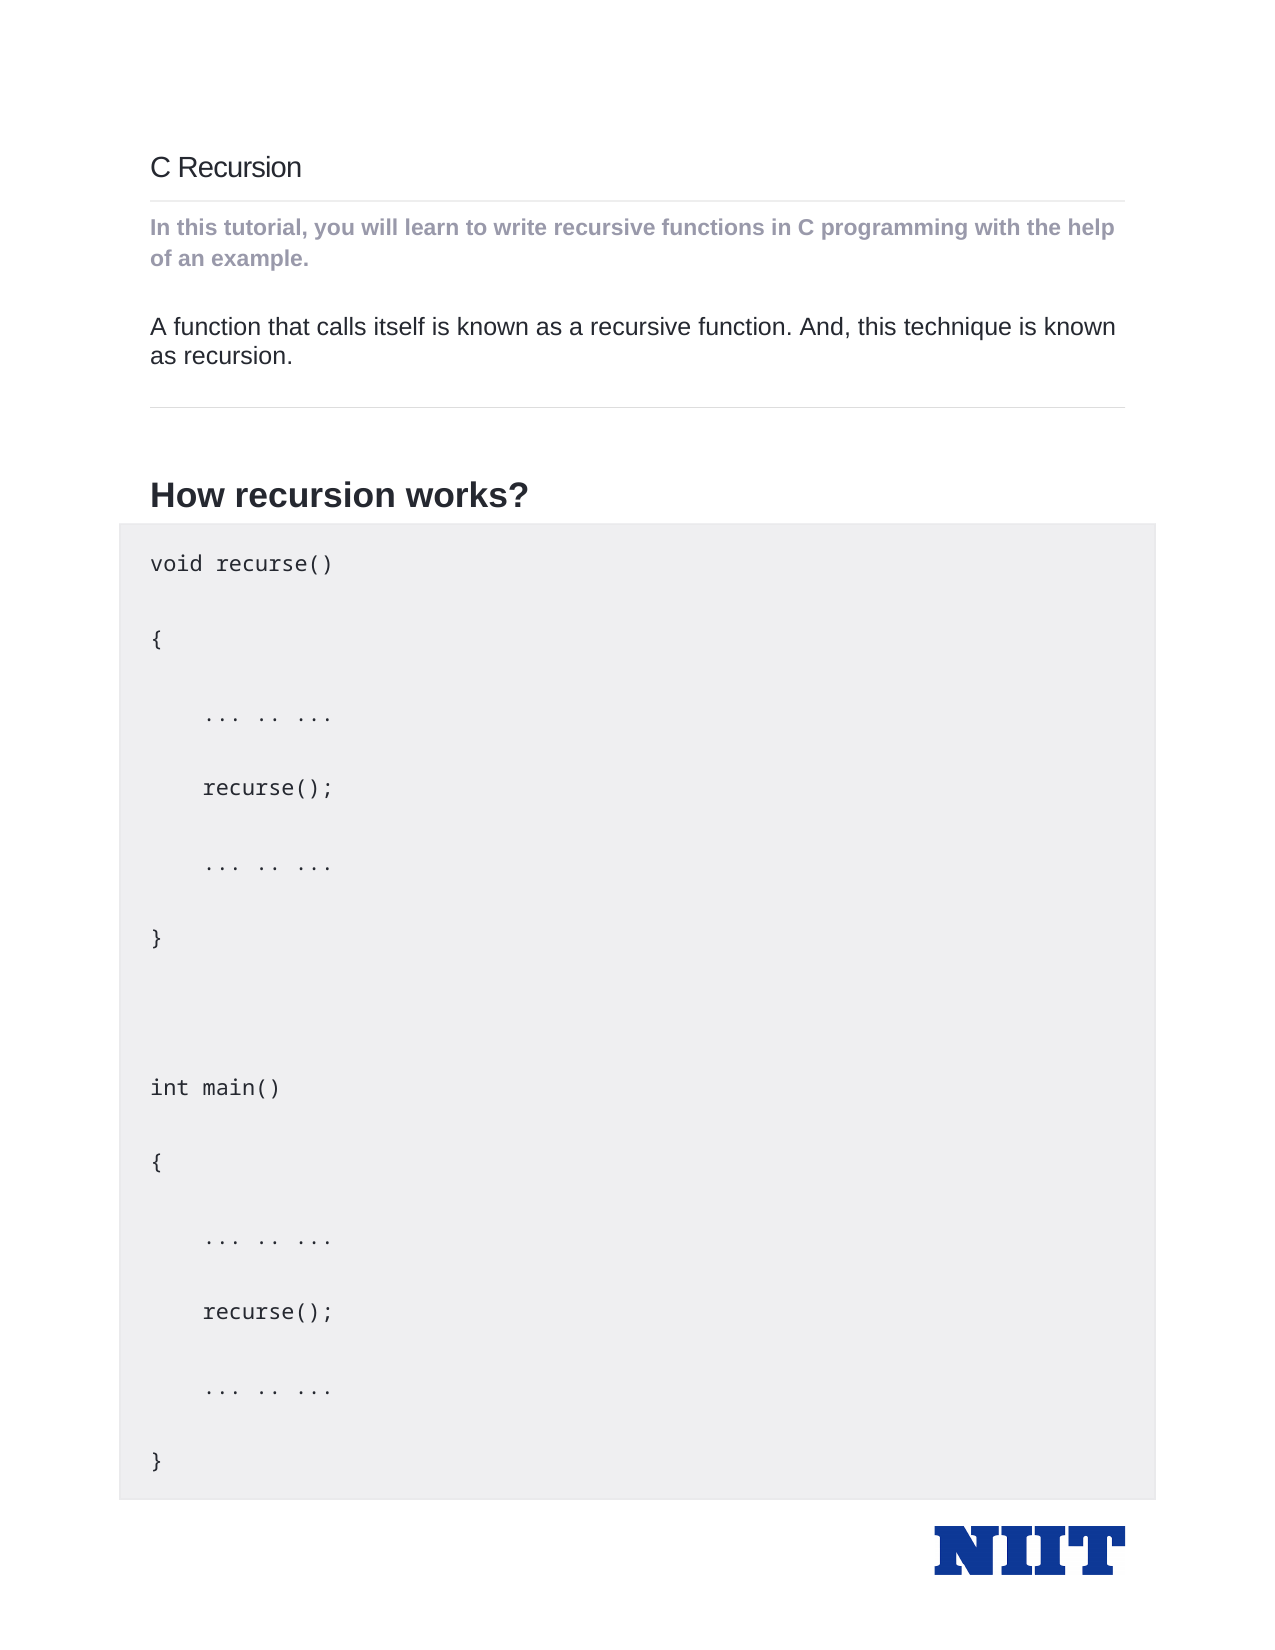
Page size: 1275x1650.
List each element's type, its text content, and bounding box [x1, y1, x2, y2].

text In this tutorial, you will learn to write recursive functions in C programming with the help of an example. [150, 214, 1125, 271]
subtitle How recursion works? [150, 474, 1125, 515]
text recurse(); [121, 1271, 1154, 1326]
text ... .. ... [121, 1346, 1154, 1401]
subtitle C Recursion [150, 150, 1125, 200]
text { [121, 598, 1154, 653]
text void recurse() [121, 525, 1154, 578]
text A function that calls itself is known as a recursive function. And, this technique is known as recursion. [150, 312, 1125, 370]
text recurse(); [121, 748, 1154, 802]
picture [934, 1526, 1125, 1575]
text ... .. ... [121, 673, 1154, 727]
text ... .. ... [121, 823, 1154, 877]
text ... .. ... [121, 1197, 1154, 1251]
text int main() [121, 1047, 1154, 1101]
text } [121, 897, 1154, 952]
text } [121, 1421, 1154, 1498]
text { [121, 1122, 1154, 1176]
